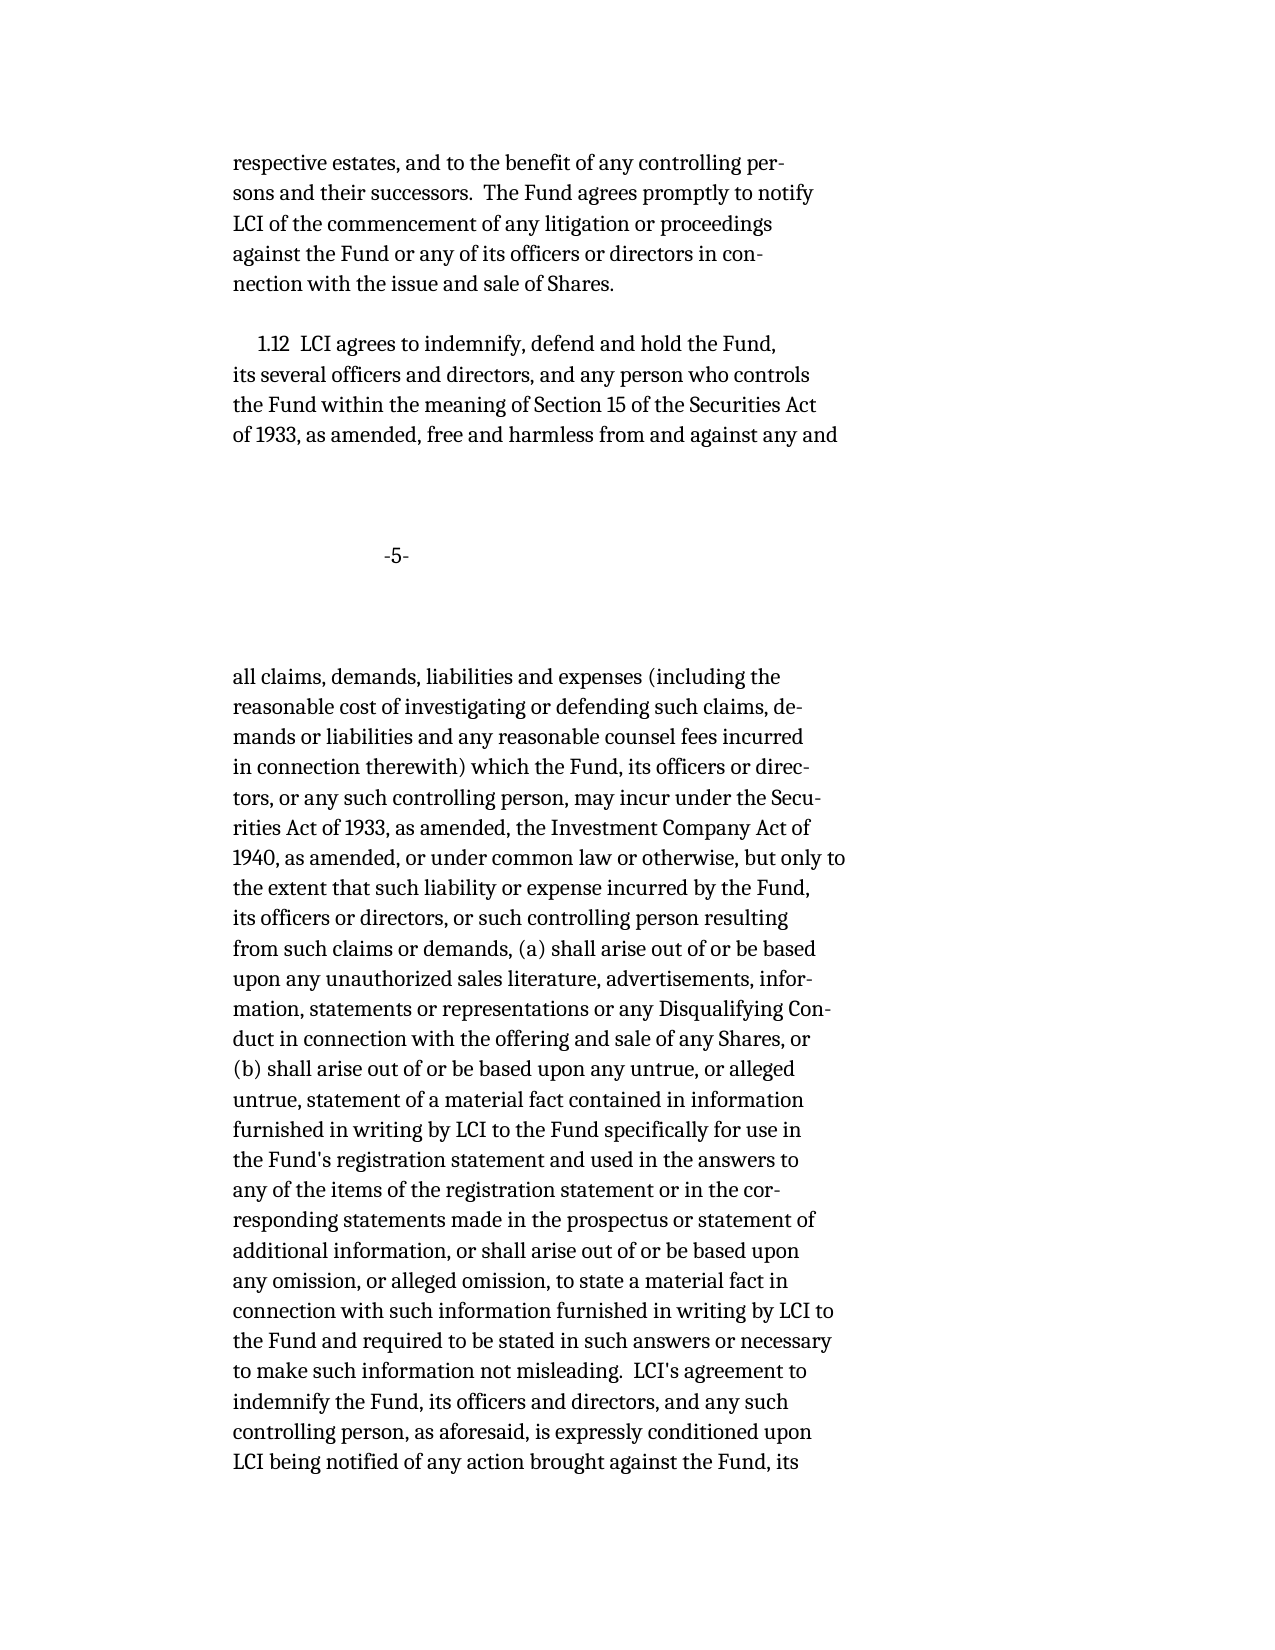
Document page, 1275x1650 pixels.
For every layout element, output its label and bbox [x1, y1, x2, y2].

text [187, 150, 1087, 1475]
